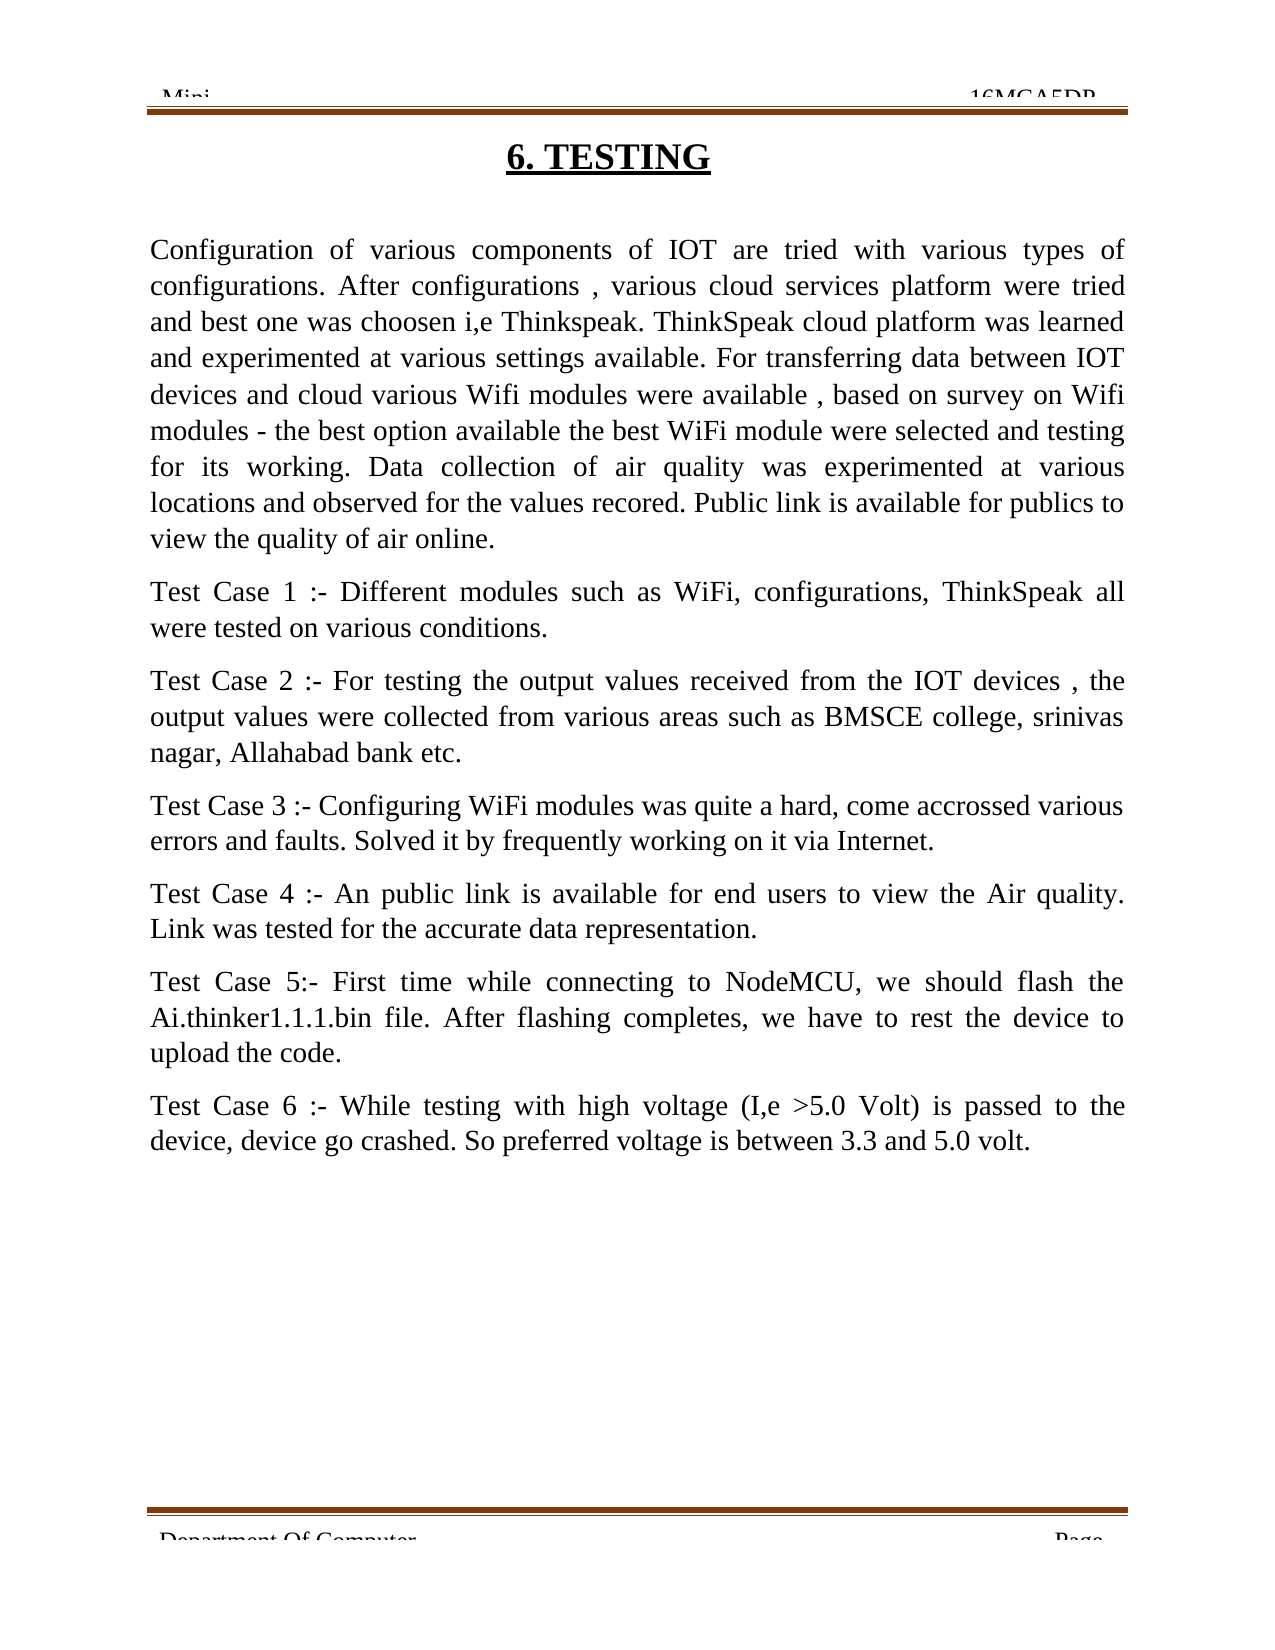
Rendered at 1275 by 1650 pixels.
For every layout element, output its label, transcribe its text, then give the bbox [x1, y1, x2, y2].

text Test Case 1 :- Different modules such as WiFi, configurations, ThinkSpeak all were tested on various conditions. [150, 574, 1125, 643]
text Test Case 2 :- For testing the output values received from the IOT devices , the output values were collected from various areas such as BMSCE college, srinivas nagar, Allahabad bank etc. [150, 663, 1125, 769]
text Test Case 4 :- An public link is available for end users to view the Air quality. Link was tested for the accurate data representation. [150, 876, 1125, 945]
subtitle TESTING [506, 134, 1187, 177]
text Test Case 6 :- While testing with high voltage (I,e >5.0 Volt) is passed to the device, device go crashed. So preferred voltage is between 3.3 and 5.0 volt. [150, 1088, 1125, 1157]
text Test Case 3 :- Configuring WiFi modules was quite a hard, come accrossed various errors and faults. Solved it by frequently working on it via Internet. [150, 788, 1124, 857]
text Configuration of various components of IOT are tried with various types of configurations. After configurations , various cloud services platform were tried and best one was choosen i,e Thinkspeak. ThinkSpeak cloud platform was learned and experimented at various settings available. For transferring data between IOT devices and cloud various Wifi modules were available , based on survey on Wifi modules - the best option available the best WiFi module were selected and testing for its working. Data collection of air quality was experimented at various locations and observed for the values recored. Public link is available for publics to view the quality of air online. [150, 232, 1126, 555]
text Test Case 5:- First time while connecting to NodeMCU, we should flash the Ai.thinker1.1.1.bin file. After flashing completes, we have to rest the device to upload the code. [150, 964, 1125, 1069]
